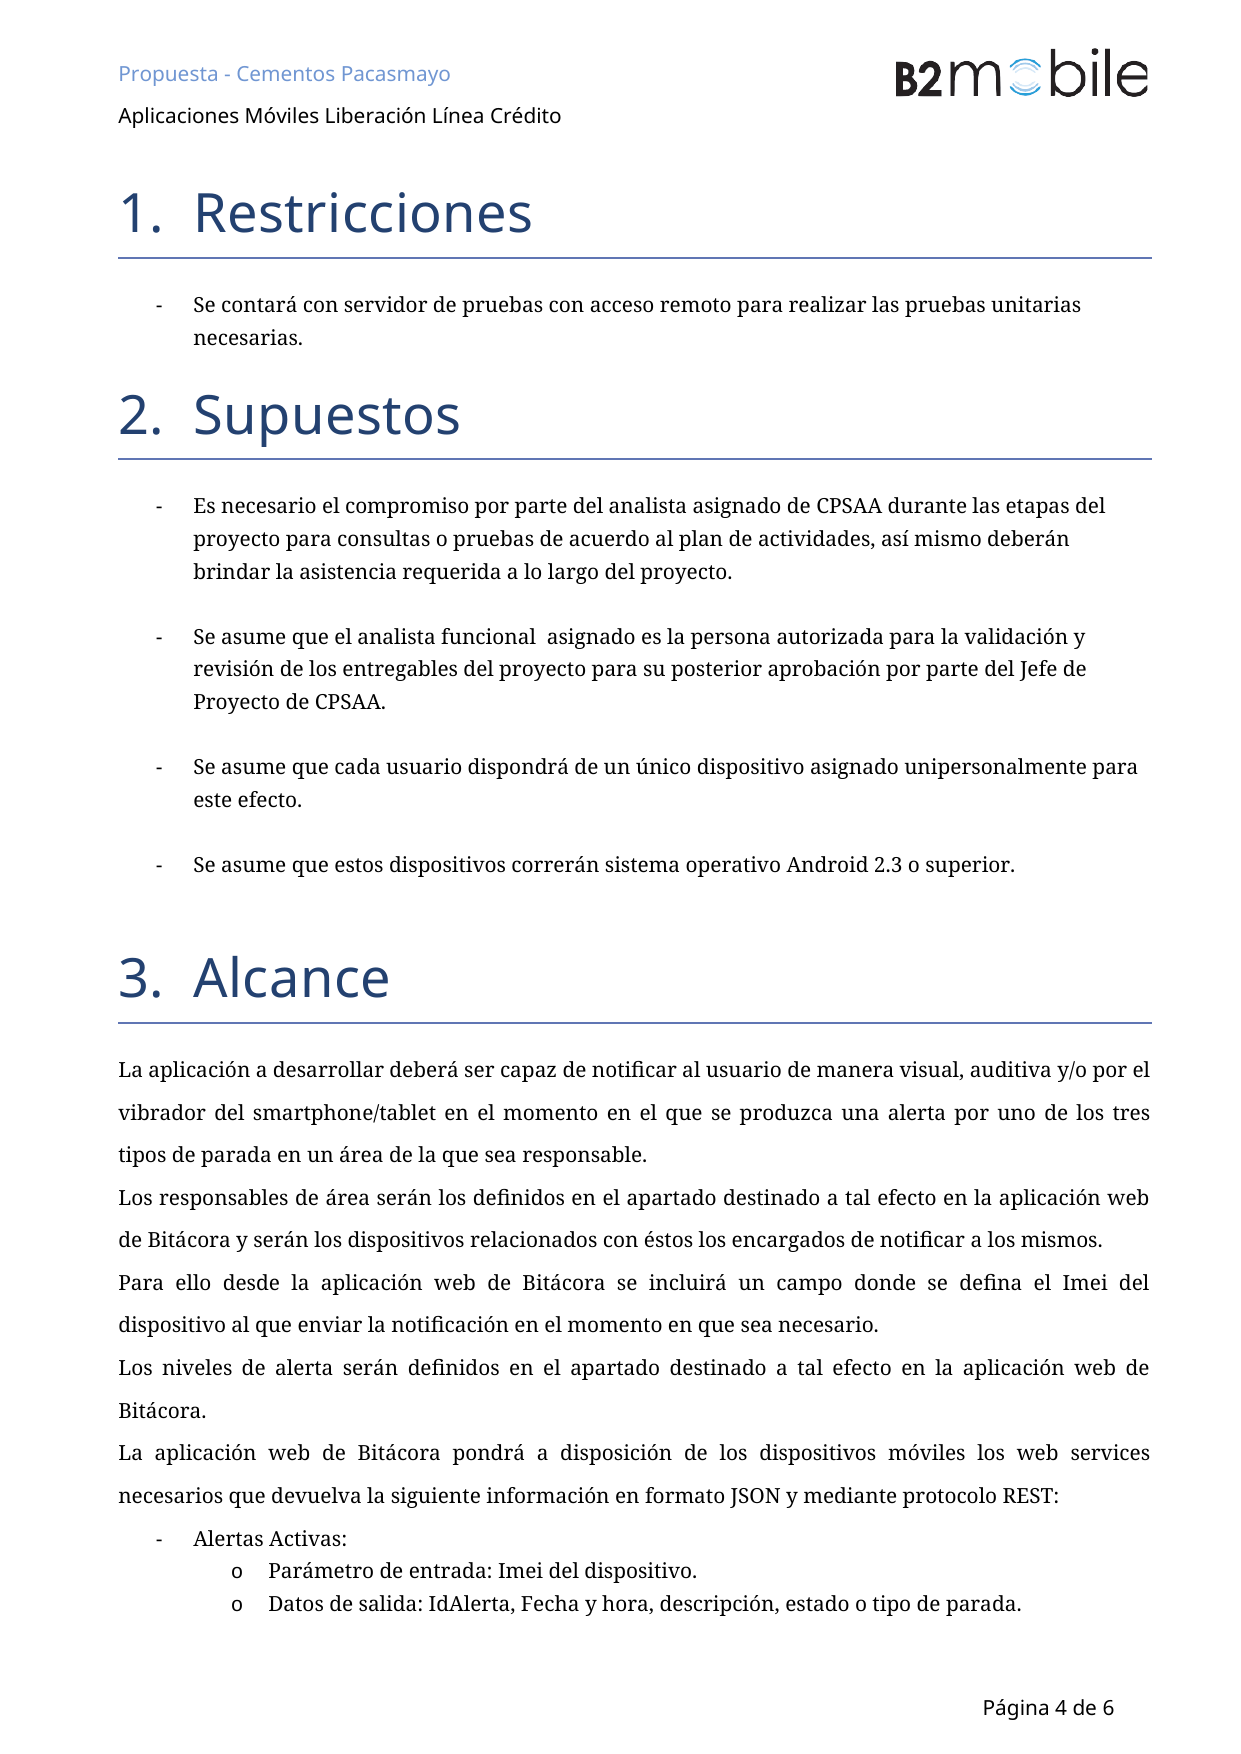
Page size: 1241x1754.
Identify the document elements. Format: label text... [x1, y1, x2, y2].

list Se asume que el analista funcional asignado es la persona autorizada para la validación y revisión de los entregables del proyecto para su posterior aprobación por parte del Jefe de Proyecto de CPSAA. [156, 622, 1152, 716]
list Parámetro de entrada: Imei del dispositivo. [231, 1556, 1152, 1585]
list Alertas Activas: [156, 1524, 1152, 1552]
text La aplicación web de Bitácora pondrá a disposición de los dispositivos móviles los web services necesarios que devuelva la siguiente información en formato JSON y mediante protocolo REST: [118, 1438, 1152, 1509]
text La aplicación a desarrollar deberá ser capaz de notificar al usuario de manera visual, auditiva y/o por el vibrador del smartphone/tablet en el momento en el que se produzca una alerta por uno de los tres tipos de parada en un área de la que sea responsable. [118, 1055, 1152, 1169]
title Restricciones [118, 175, 1152, 257]
list Es necesario el compromiso por parte del analista asignado de CPSAA durante las etapas del proyecto para consultas o pruebas de acuerdo al plan de actividades, así mismo deberán brindar la asistencia requerida a lo largo del proyecto. [156, 492, 1152, 585]
list Se contará con servidor de pruebas con acceso remoto para realizar las pruebas unitarias necesarias. [156, 290, 1152, 351]
picture [893, 43, 1148, 98]
text Los niveles de alerta serán definidos en el apartado destinado a tal efecto en la aplicación web de Bitácora. [118, 1353, 1152, 1424]
text Para ello desde la aplicación web de Bitácora se incluirá un campo donde se defina el Imei del dispositivo al que enviar la notificación en el momento en que sea necesario. [118, 1268, 1152, 1339]
list Datos de salida: IdAlerta, Fecha y hora, descripción, estado o tipo de parada. [231, 1589, 1152, 1618]
title Supuestos [118, 376, 1152, 458]
text Los responsables de área serán los definidos en el apartado destinado a tal efecto en la aplicación web de Bitácora y serán los dispositivos relacionados con éstos los encargados de notificar a los mismos. [118, 1183, 1152, 1254]
list Se asume que cada usuario dispondrá de un único dispositivo asignado unipersonalmente para este efecto. [156, 752, 1152, 813]
list Se asume que estos dispositivos correrán sistema operativo Android 2.3 o superior. [156, 850, 1152, 879]
title Alcance [118, 939, 1152, 1022]
